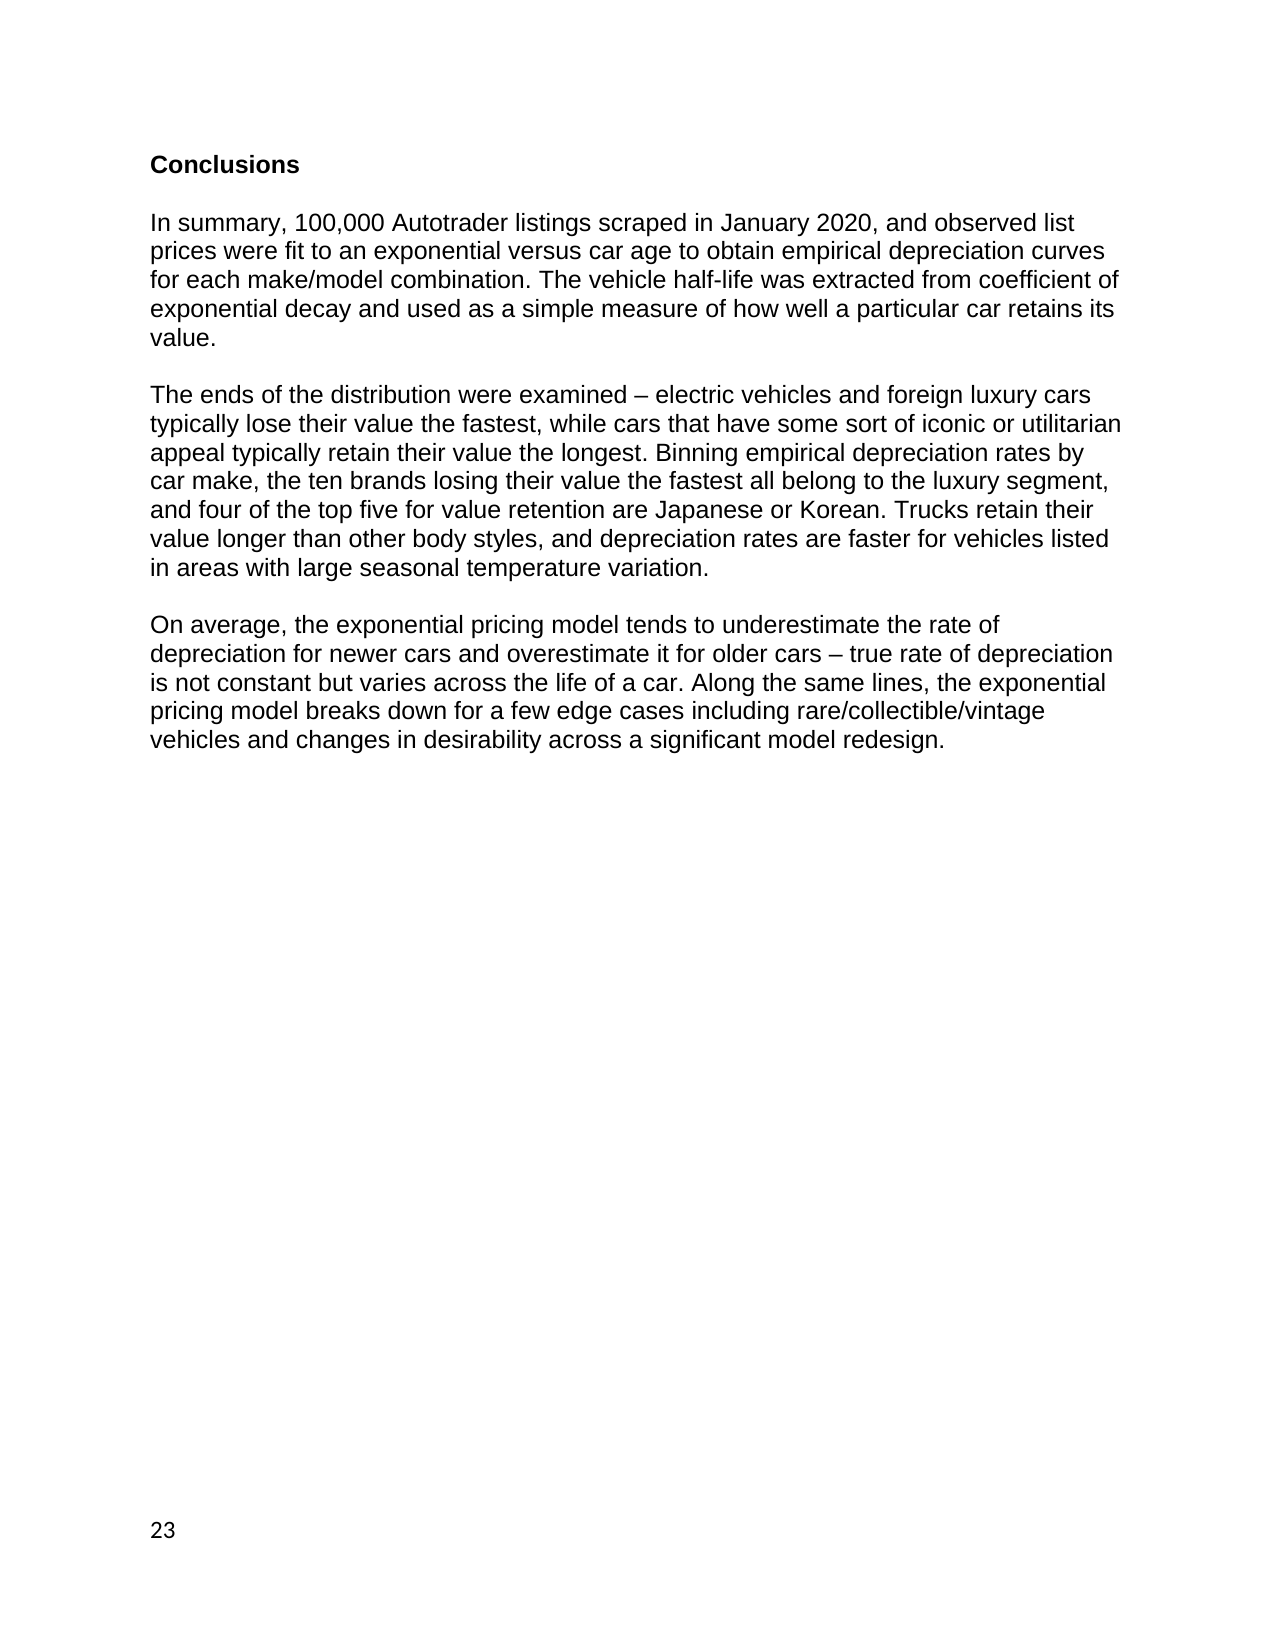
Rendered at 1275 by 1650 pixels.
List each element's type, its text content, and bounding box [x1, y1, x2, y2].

text On average, the exponential pricing model tends to underestimate the rate of depreciation for newer cars and overestimate it for older cars – true rate of depreciation is not constant but varies across the life of a car. Along the same lines, the exponential pricing model breaks down for a few edge cases including rare/collectible/vintage vehicles and changes in desirability across a significant model redesign. [150, 610, 1125, 754]
text The ends of the distribution were examined – electric vehicles and foreign luxury cars typically lose their value the fastest, while cars that have some sort of iconic or utilitarian appeal typically retain their value the longest. Binning empirical depreciation rates by car make, the ten brands losing their value the fastest all belong to the luxury segment, and four of the top five for value retention are Japanese or Korean. Trucks retain their value longer than other body styles, and depreciation rates are faster for vehicles listed in areas with large seasonal temperature variation. [150, 380, 1125, 581]
text Conclusions [150, 150, 1125, 179]
text In summary, 100,000 Autotrader listings scraped in January 2020, and observed list prices were fit to an exponential versus car age to obtain empirical depreciation curves for each make/model combination. The vehicle half-life was extracted from coefficient of exponential decay and used as a simple measure of how well a particular car retains its value. [150, 207, 1125, 351]
